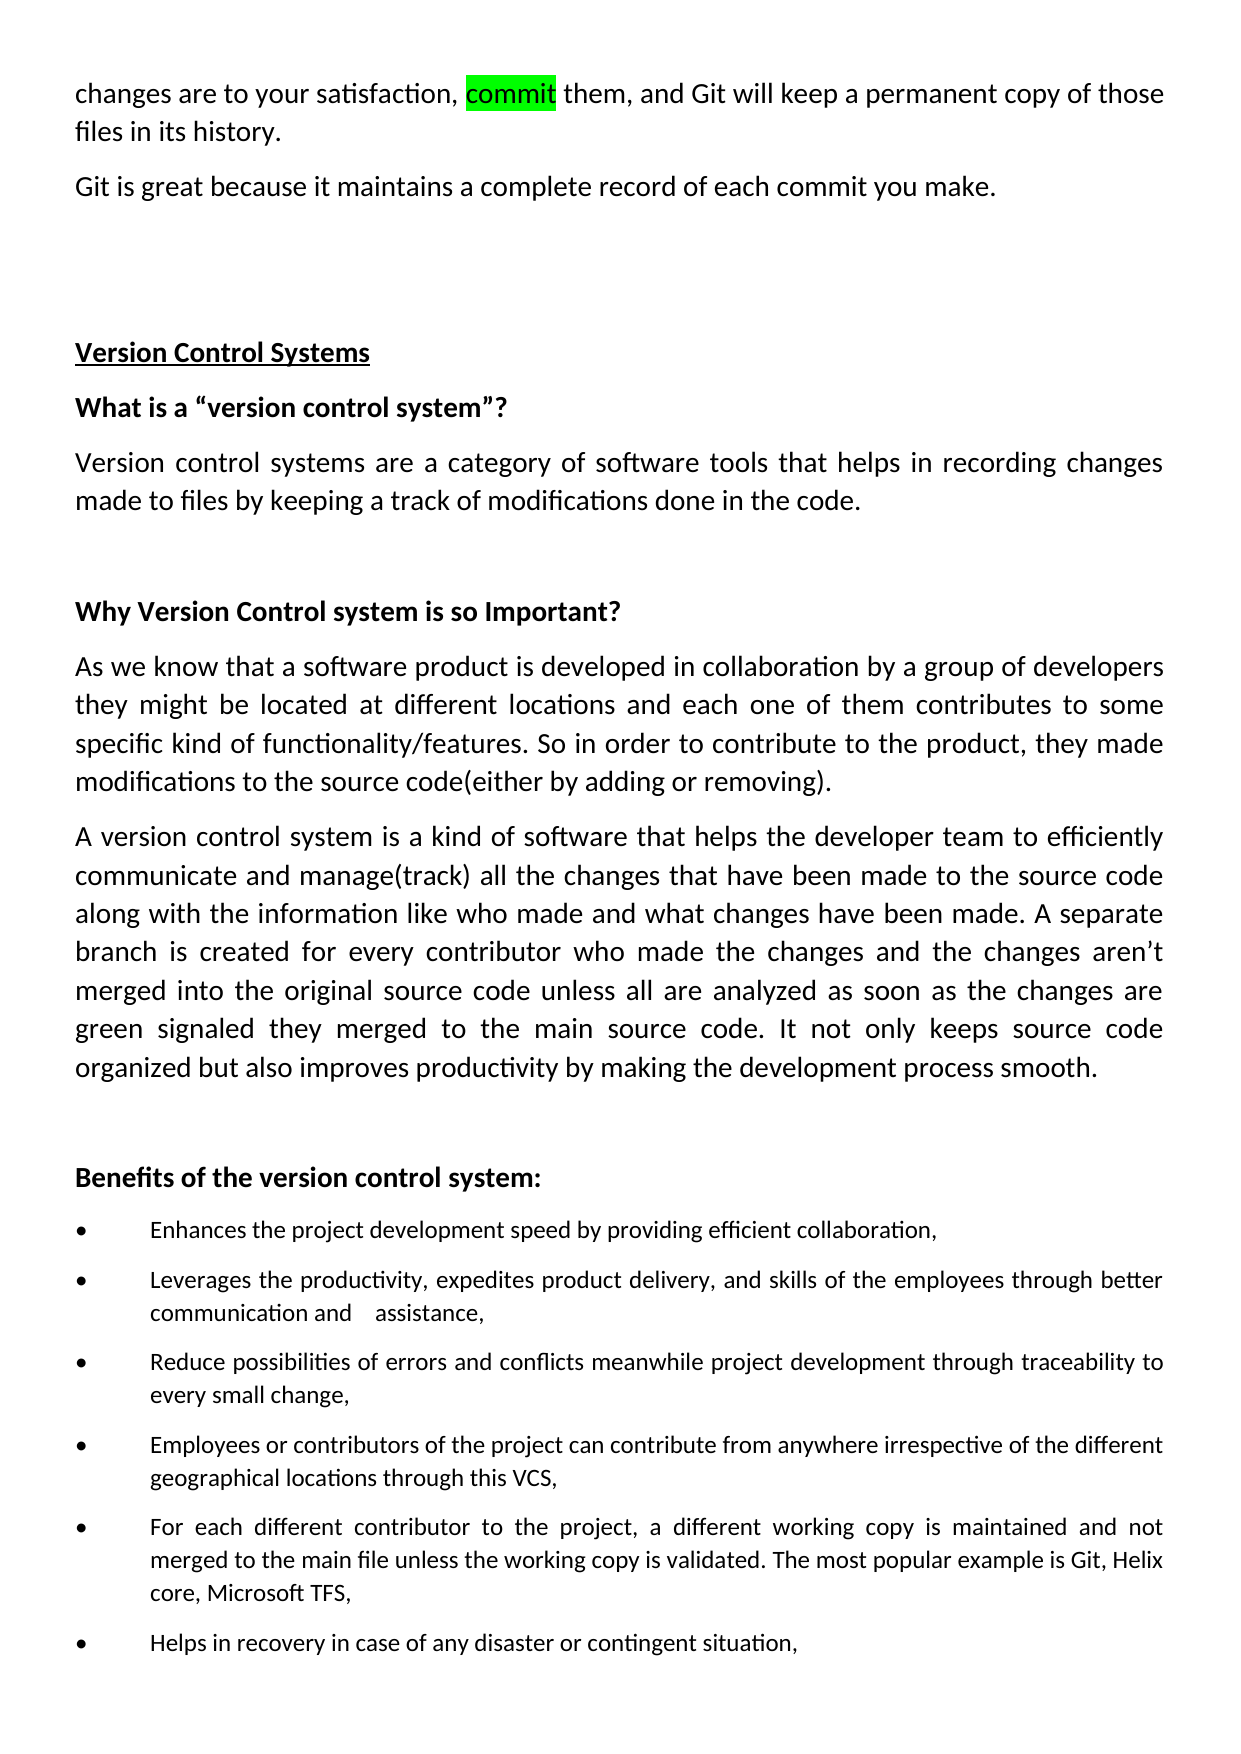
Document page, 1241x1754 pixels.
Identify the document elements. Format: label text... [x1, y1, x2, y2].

text Benefits of the version control system: [75, 1159, 1165, 1195]
text • Helps in recovery in case of any disaster or contingent situation, [75, 1627, 1165, 1657]
text Version control systems are a category of software tools that helps in recording changes made to files by keeping a track of modifications done in the code. [75, 444, 1165, 518]
text Git is great because it maintains a complete record of each commit you make. [75, 168, 1165, 204]
text • Enhances the project development speed by providing efficient collaboration, [75, 1214, 1165, 1245]
text What is a “version control system”? [75, 389, 1165, 424]
text • Leverages the productivity, expedites product delivery, and skills of the employees through better communication and assistance, [75, 1264, 1165, 1327]
text Why Version Control system is so Important? [75, 593, 1165, 628]
text • Employees or contributors of the project can contribute from anywhere irrespective of the different geographical locations through this VCS, [75, 1429, 1165, 1492]
text As we know that a software product is developed in collaboration by a group of developers they might be located at different locations and each one of them contributes to some specific kind of functionality/features. So in order to contribute to the product, they made modifications to the source code(either by adding or removing). [75, 648, 1165, 799]
text A version control system is a kind of software that helps the developer team to efficiently communicate and manage(track) all the changes that have been made to the source code along with the information like who made and what changes have been made. A separate branch is created for every contributor who made the changes and the changes aren’t merged into the original source code unless all are analyzed as soon as the changes are green signaled they merged to the main source code. It not only keeps source code organized but also improves productivity by making the development process smooth. [75, 818, 1165, 1084]
text • Reduce possibilities of errors and conflicts meanwhile project development through traceability to every small change, [75, 1346, 1165, 1410]
text Version Control Systems [75, 334, 1165, 369]
text • For each different contributor to the project, a different working copy is maintained and not merged to the main file unless the working copy is validated. The most popular example is Git, Helix core, Microsoft TFS, [75, 1511, 1165, 1608]
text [75, 75, 1165, 149]
